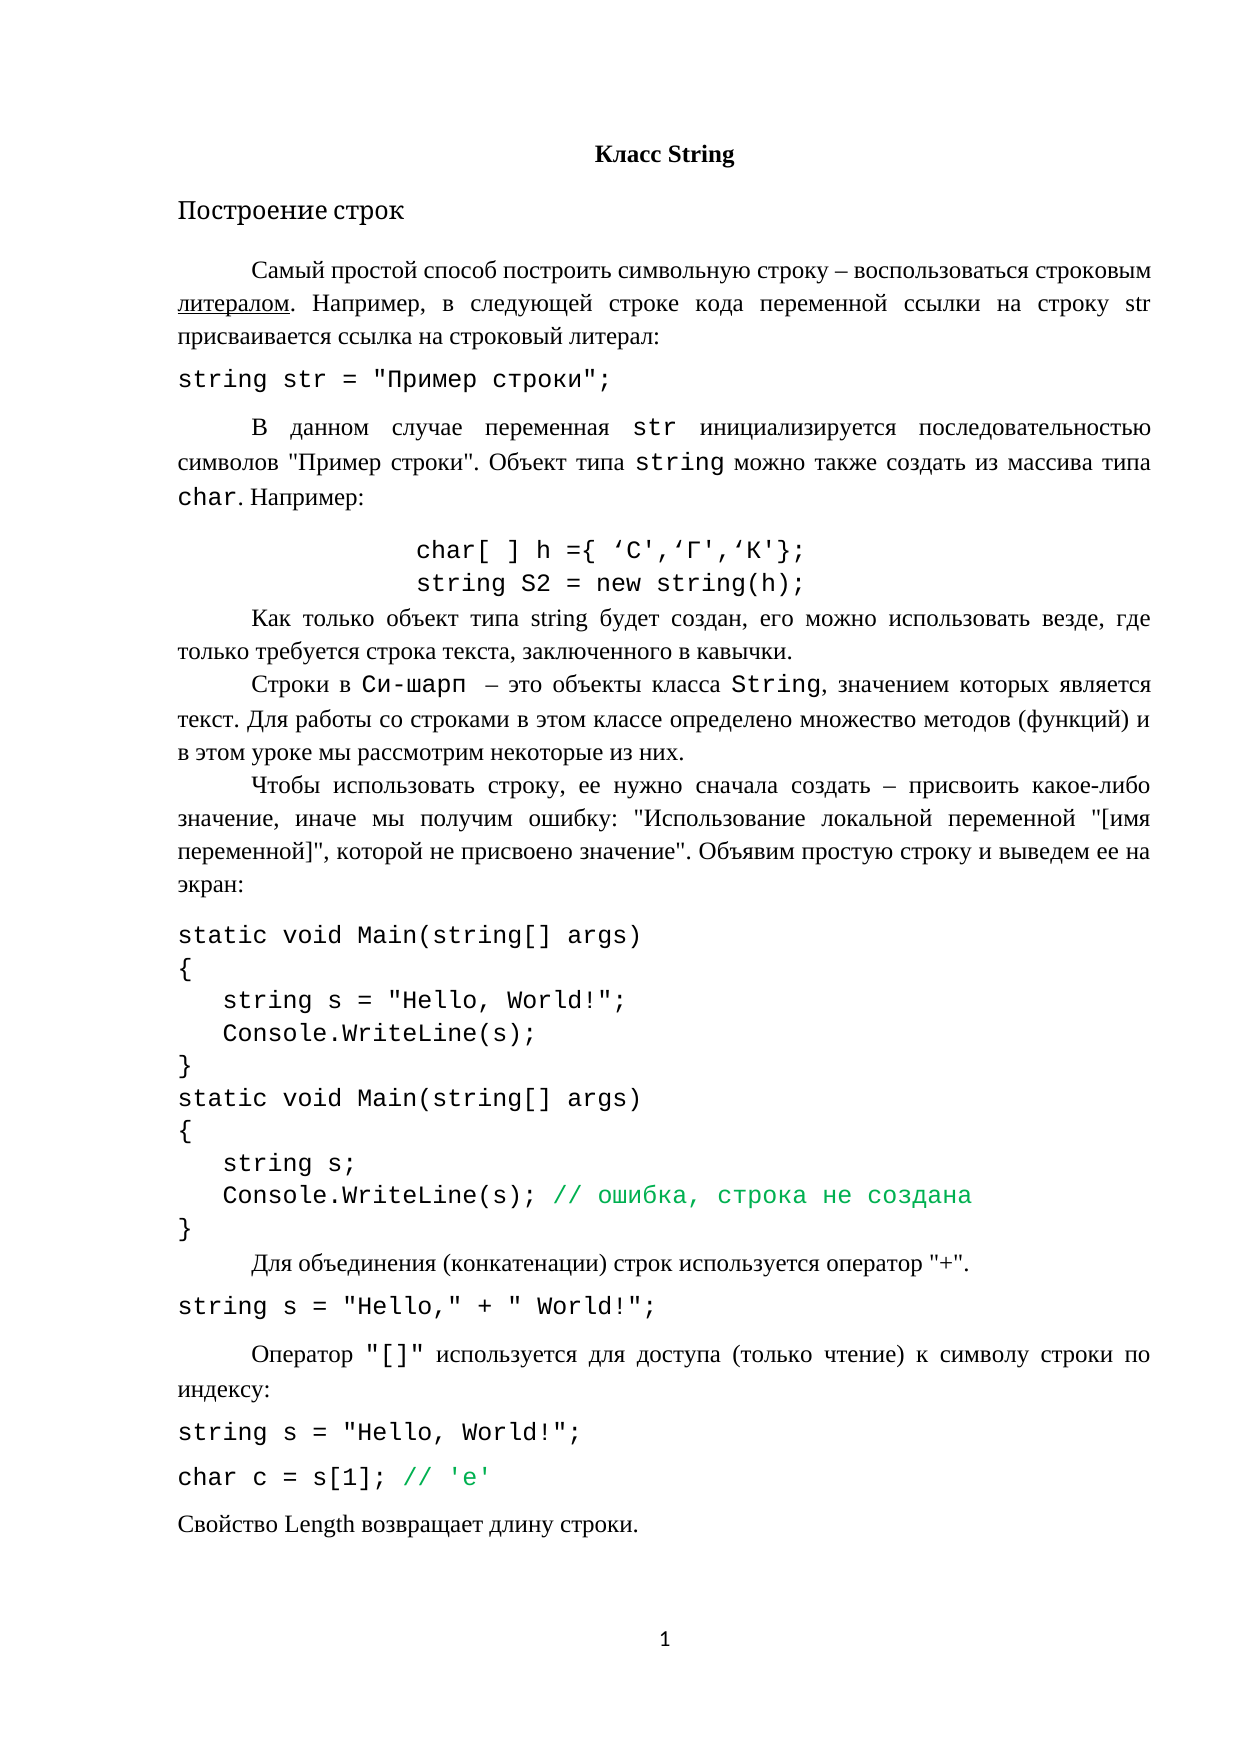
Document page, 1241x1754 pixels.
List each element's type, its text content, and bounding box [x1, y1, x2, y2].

text string s = "Hello," + " World!"; [177, 1294, 1152, 1322]
text В данном случае переменная str инициализируется последовательностью символов "Пример строки". Объект типа string можно также создать из массива типа char. Например: [177, 412, 1152, 513]
text { [177, 1118, 1152, 1146]
text static void Main(string[] args) [177, 1086, 1152, 1114]
text string s = "Hello, World!"; [177, 988, 1152, 1016]
text Свойство Length возвращает длину строки. [177, 1509, 1152, 1538]
text } [177, 1216, 1152, 1244]
text Как только объект типа string будет создан, его можно использовать везде, где только требуется строка текста, заключенного в кавычки. [177, 603, 1152, 665]
text string str = "Пример строки"; [177, 367, 1152, 395]
text Для объединения (конкатенации) строк используется оператор "+". [177, 1248, 1152, 1277]
text static void Main(string[] args) [177, 923, 1152, 951]
text Console.WriteLine(s); [177, 1021, 1152, 1049]
subtitle Построение строк [177, 197, 1152, 226]
text Console.WriteLine(s); // ошибка, строка не создана [177, 1183, 1152, 1211]
text Строки в Си-шарп – это объекты класса String, значением которых является текст. Для работы со строками в этом классе определено множество методов (функций) и в этом уроке мы рассмотрим некоторые из них. [177, 669, 1152, 766]
text Самый простой способ построить символьную строку – воспользоваться строковым литералом. Например, в следующей строке кода переменной ссылки на строку str присваивается ссылка на строковый литерал: [177, 255, 1152, 350]
subtitle Класс String [177, 139, 1152, 168]
text { [177, 956, 1152, 984]
text char[ ] h ={ ‘С',‘Г',‘К'}; [177, 538, 1152, 566]
text string s; [177, 1151, 1152, 1179]
text string s = "Hello, World!"; [177, 1419, 1152, 1448]
text Оператор "[]" используется для доступа (только чтение) к символу строки по индексу: [177, 1339, 1152, 1402]
text } [177, 1053, 1152, 1081]
text char c = s[1]; // 'e' [177, 1464, 1152, 1493]
text Чтобы использовать строку, ее нужно сначала создать – присвоить какое-либо значение, иначе мы получим ошибку: "Использование локальной переменной "[имя переменной]", которой не присвоено значение". Объявим простую строку и выведем ее на экран: [177, 770, 1152, 898]
text string S2 = new string(h); [177, 571, 1152, 599]
